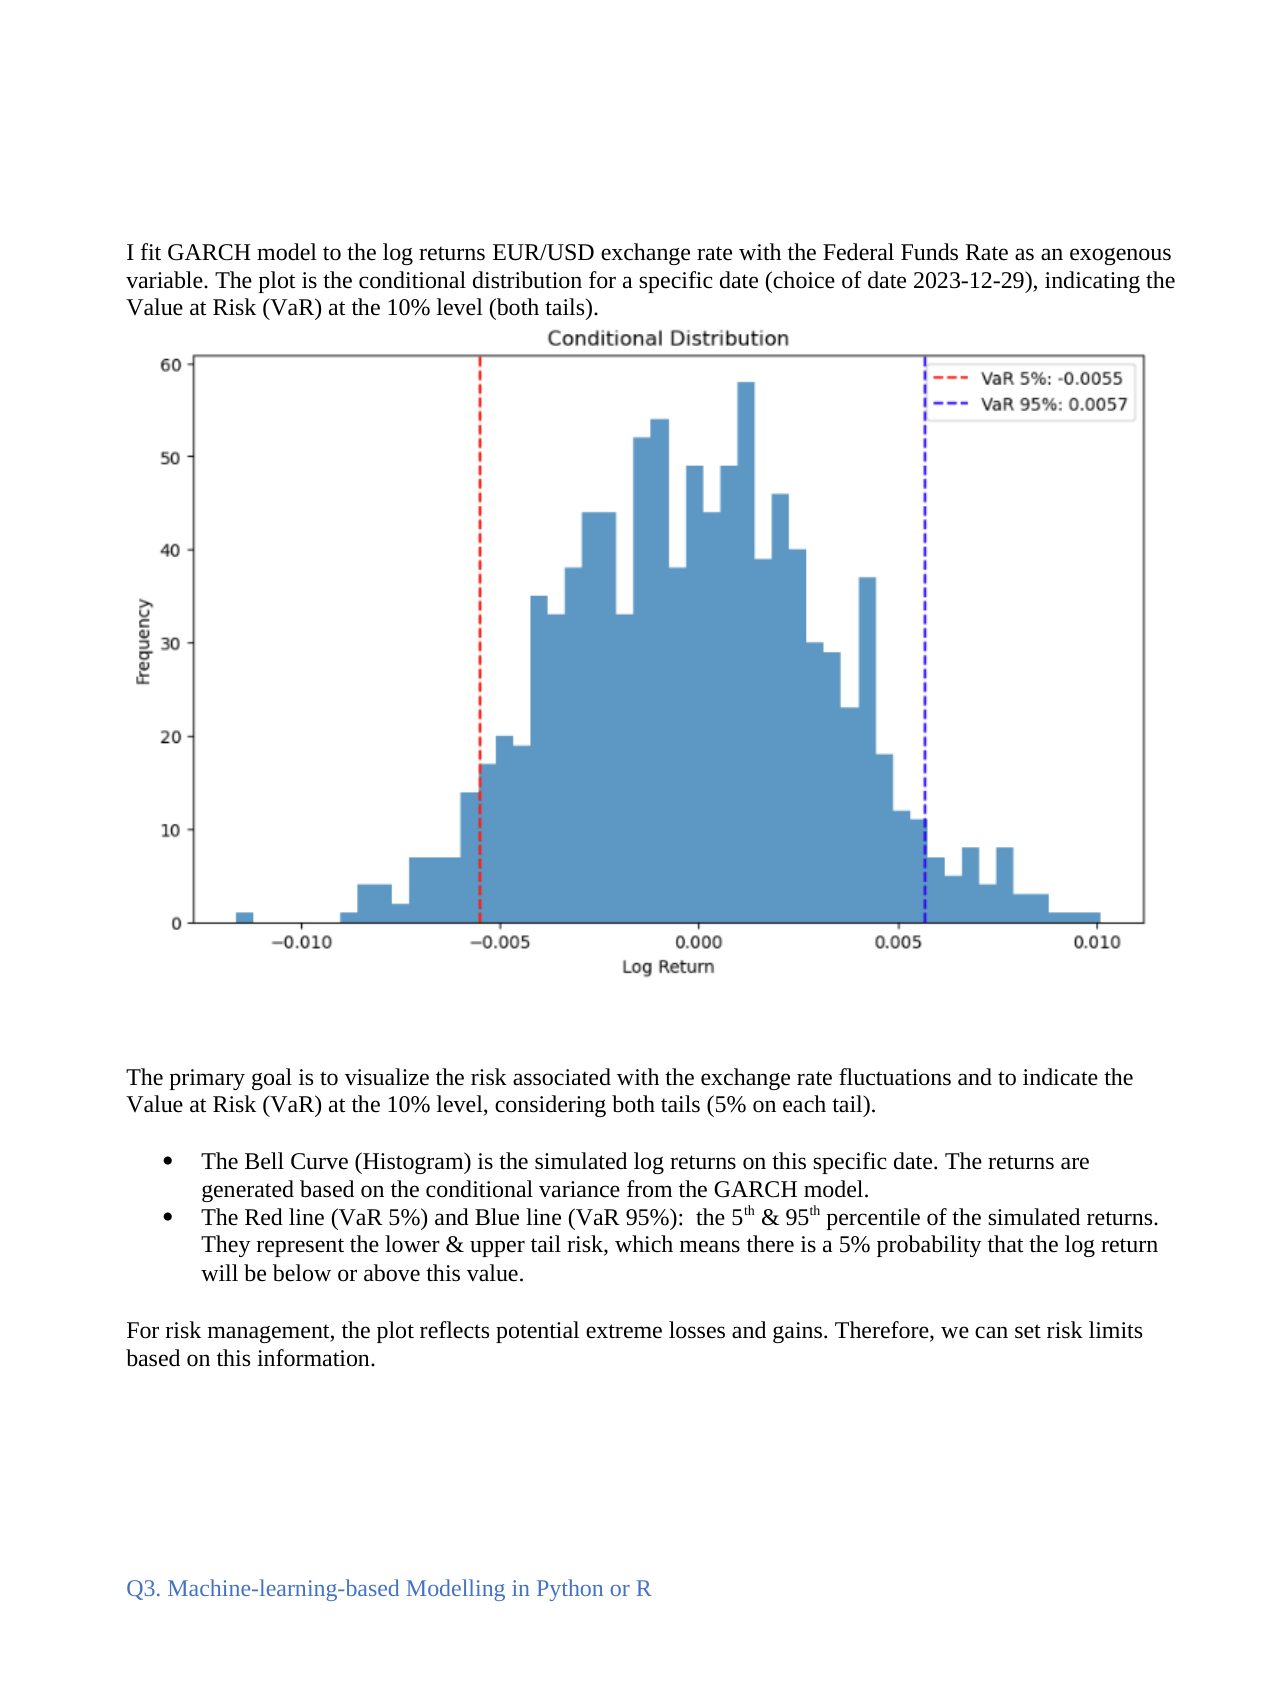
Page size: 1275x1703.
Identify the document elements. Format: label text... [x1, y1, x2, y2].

list The Bell Curve (Histogram) is the simulated log returns on this specific date. The returns are generated based on the conditional variance from the GARCH model. [163, 1147, 1186, 1202]
list The Red line (VaR 5%) and Blue line (VaR 95%): the 5th & 95th percentile of the simulated returns. They represent the lower & upper tail risk, which means there is a 5% probability that the log return will be below or above this value. [163, 1202, 1186, 1287]
text The primary goal is to visualize the risk associated with the exchange rate fluctuations and to indicate the Value at Risk (VaR) at the 10% level, considering both tails (5% on each tail). [126, 1063, 1186, 1118]
picture [126, 320, 1176, 979]
text For risk management, the plot reflects potential extreme losses and gains. Therefore, we can set risk limits based on this information. [126, 1316, 1186, 1371]
text Q3. Machine-learning-based Modelling in Python or R [126, 1574, 1186, 1601]
text I fit GARCH model to the log returns EUR/USD exchange rate with the Federal Funds Rate as an exogenous variable. The plot is the conditional distribution for a specific date (choice of date 2023-12-29), indicating the Value at Risk (VaR) at the 10% level (both tails). [126, 238, 1186, 321]
